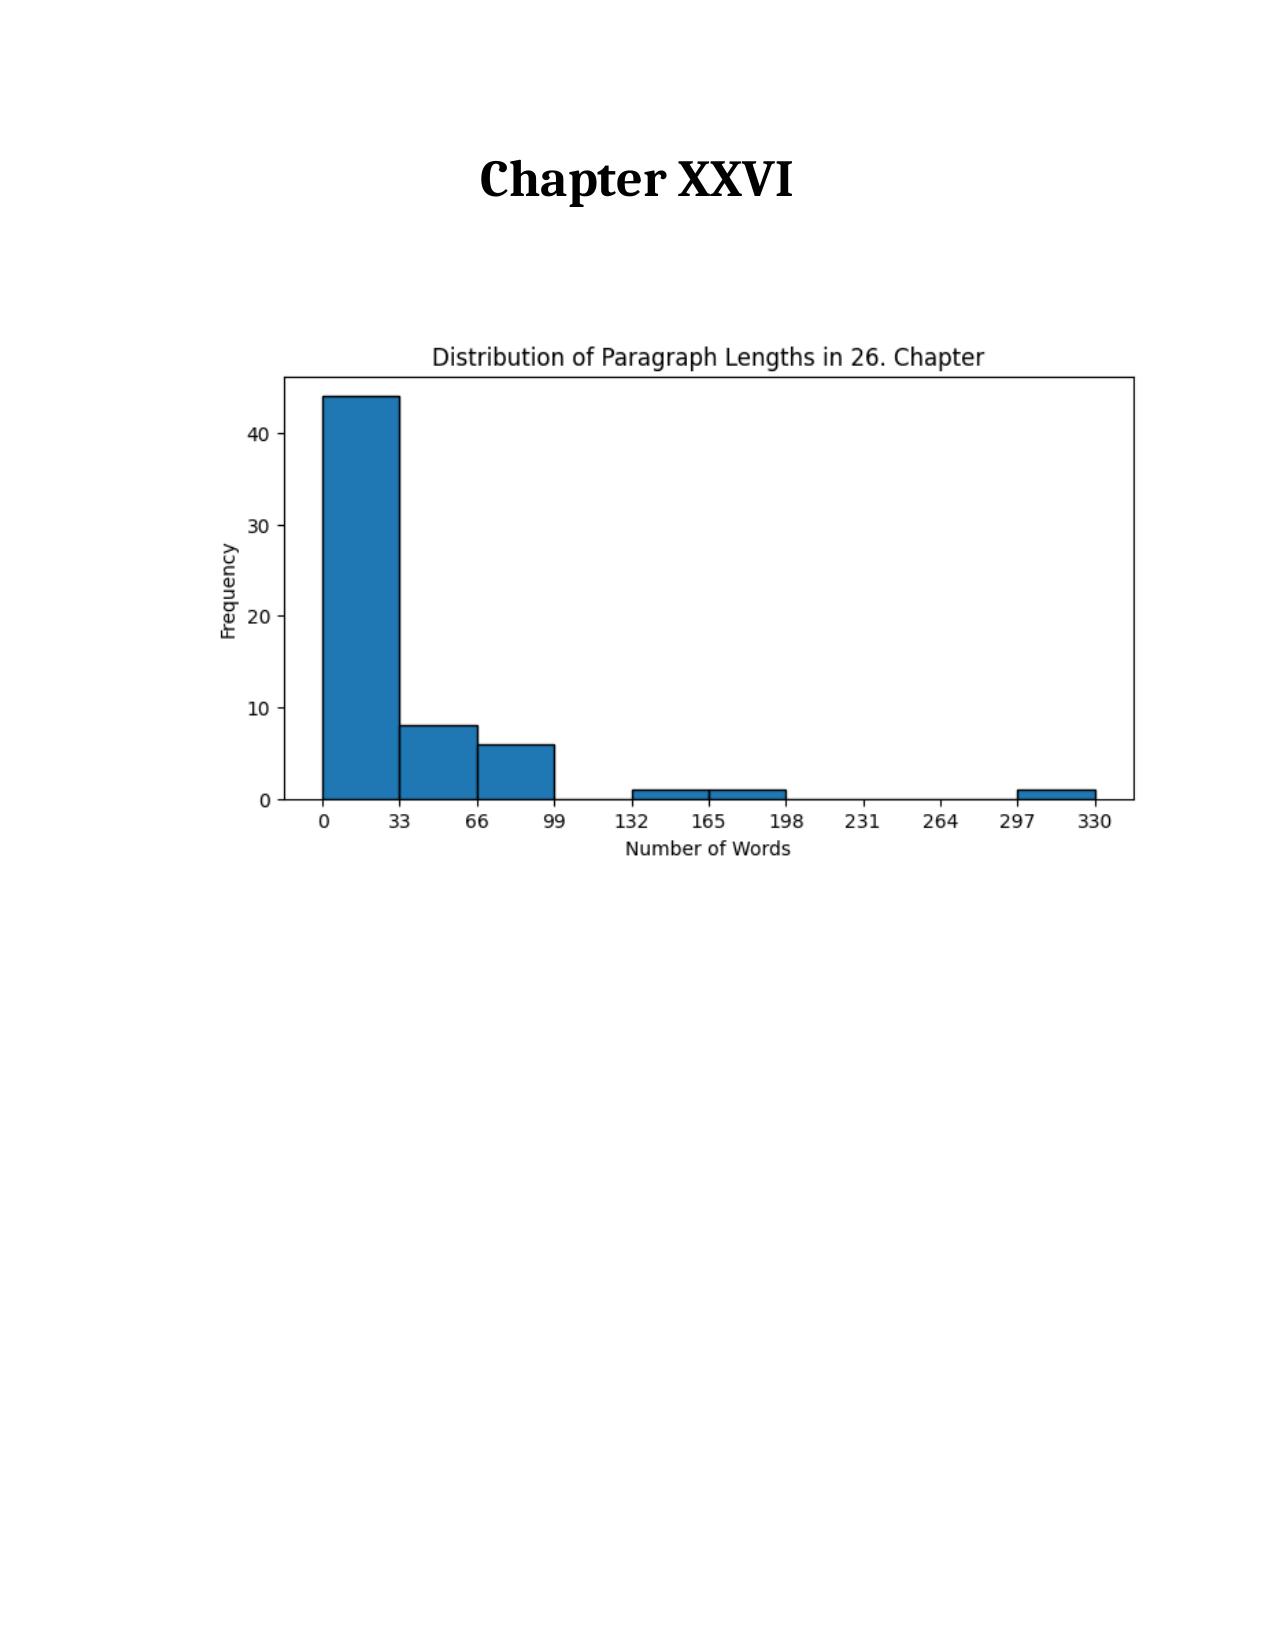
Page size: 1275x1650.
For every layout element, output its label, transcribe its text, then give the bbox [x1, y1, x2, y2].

text Chapter XXVI [187, 150, 1087, 309]
picture [206, 333, 1146, 872]
